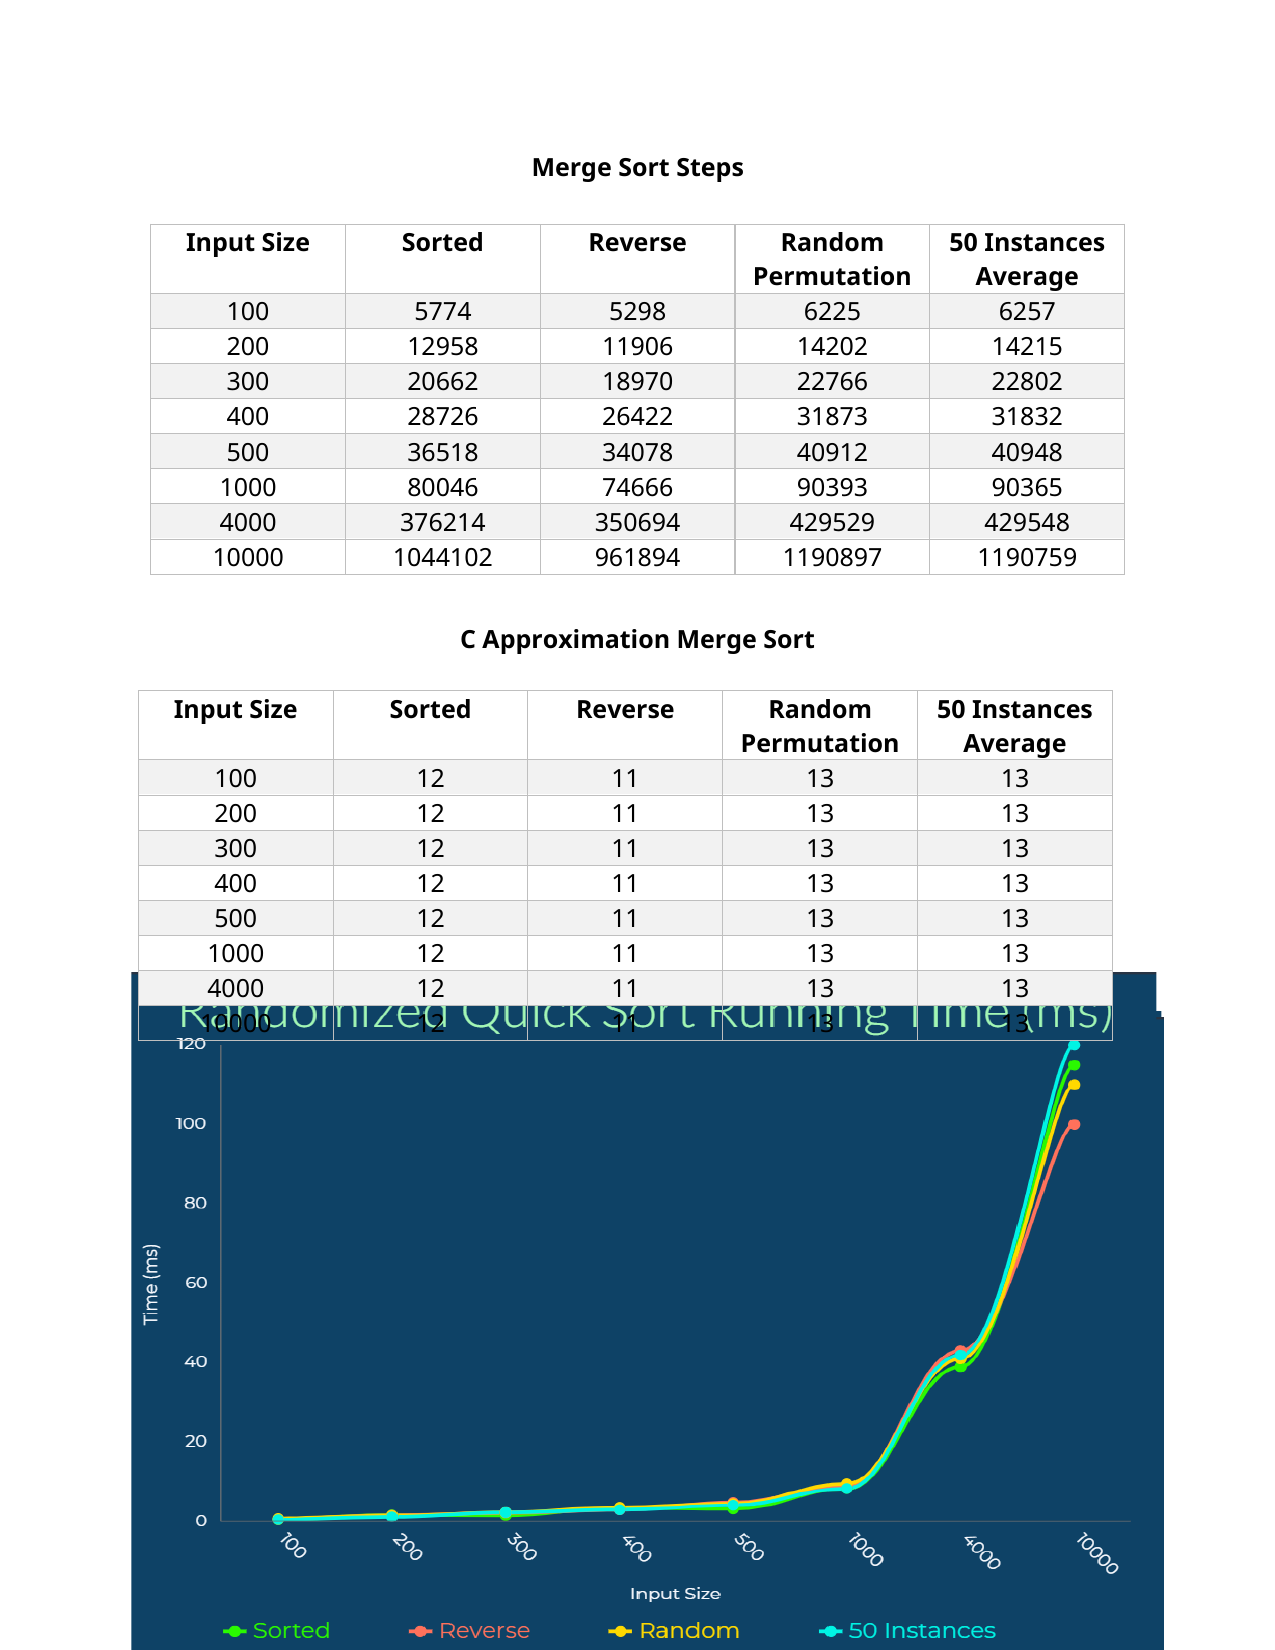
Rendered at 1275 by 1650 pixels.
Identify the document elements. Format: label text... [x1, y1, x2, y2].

table_cell 22766 [736, 364, 929, 398]
table_header Input Size [151, 225, 345, 293]
table_cell 40912 [736, 434, 929, 468]
table_cell 31832 [930, 399, 1124, 433]
table_cell 14215 [930, 329, 1124, 363]
table_cell 13 [723, 866, 917, 900]
table_cell 300 [139, 831, 333, 865]
text Merge Sort Steps [150, 150, 1125, 184]
table_cell 13 [918, 866, 1112, 900]
table_cell 13 [918, 796, 1112, 829]
table_cell 200 [139, 796, 333, 829]
table_cell 350694 [541, 504, 734, 538]
table_cell 74666 [541, 469, 734, 503]
table_cell 13 [918, 971, 1112, 1005]
table_cell 11 [528, 901, 722, 935]
table_cell 100 [139, 760, 333, 794]
table_header Random Permutation [736, 225, 929, 293]
table_cell 300 [151, 364, 345, 398]
table_cell 13 [918, 760, 1112, 794]
table_cell 10000 [151, 540, 345, 573]
table_cell 12 [334, 971, 527, 1005]
table_cell 90393 [736, 469, 929, 503]
table_header Sorted [334, 691, 527, 759]
table_cell 36518 [346, 434, 540, 468]
picture [131, 972, 1167, 1650]
table_cell 13 [723, 1006, 917, 1040]
table_cell 6225 [736, 294, 929, 328]
table_cell 4000 [139, 971, 333, 1005]
table_cell 429529 [736, 504, 929, 538]
table_cell 1190897 [736, 540, 929, 573]
table_header Random Permutation [723, 691, 917, 759]
table_header 50 Instances Average [918, 691, 1112, 759]
table_cell 12 [334, 866, 527, 900]
table_cell 13 [918, 831, 1112, 865]
table_cell 12 [334, 831, 527, 865]
table_cell 1044102 [346, 540, 540, 573]
table_cell 376214 [346, 504, 540, 538]
table_cell 31873 [736, 399, 929, 433]
table_cell 12958 [346, 329, 540, 363]
table_cell 400 [151, 399, 345, 433]
table_cell 13 [918, 1006, 1112, 1040]
text C Approximation Merge Sort [150, 621, 1125, 656]
table_cell 13 [723, 936, 917, 970]
table_cell 429548 [930, 504, 1124, 538]
table_header Reverse [528, 691, 722, 759]
table_cell 1190759 [930, 540, 1124, 573]
table_cell 12 [334, 901, 527, 935]
table_cell 40948 [930, 434, 1124, 468]
table_header Reverse [541, 225, 734, 293]
table_cell 11906 [541, 329, 734, 363]
table_cell 11 [528, 936, 722, 970]
table_cell 1000 [139, 936, 333, 970]
table_cell 11 [528, 971, 722, 1005]
table_cell 5298 [541, 294, 734, 328]
table_cell 10000 [139, 1006, 333, 1040]
table_cell 5774 [346, 294, 540, 328]
table_cell 1000 [151, 469, 345, 503]
table_cell 12 [334, 936, 527, 970]
table_cell 500 [139, 901, 333, 935]
table_cell 13 [723, 971, 917, 1005]
table_cell 400 [139, 866, 333, 900]
table_cell 22802 [930, 364, 1124, 398]
table_cell 28726 [346, 399, 540, 433]
table_cell 13 [723, 796, 917, 829]
table_cell 4000 [151, 504, 345, 538]
table_cell 11 [528, 866, 722, 900]
table_cell 6257 [930, 294, 1124, 328]
table_cell 11 [528, 1006, 722, 1040]
table_cell 12 [334, 1006, 527, 1040]
table_header Sorted [346, 225, 540, 293]
table_cell 11 [528, 796, 722, 829]
table_cell 12 [334, 760, 527, 794]
table_cell 13 [918, 901, 1112, 935]
table_cell 80046 [346, 469, 540, 503]
table_cell 90365 [930, 469, 1124, 503]
table_header 50 Instances Average [930, 225, 1124, 293]
table_cell 13 [723, 760, 917, 794]
table_cell 961894 [541, 540, 734, 573]
table_cell 34078 [541, 434, 734, 468]
table_cell 13 [723, 831, 917, 865]
table_cell 13 [918, 936, 1112, 970]
table_cell 12 [334, 796, 527, 829]
table_cell 200 [151, 329, 345, 363]
table_cell 14202 [736, 329, 929, 363]
table_cell 100 [151, 294, 345, 328]
table_cell 13 [723, 901, 917, 935]
table_cell 20662 [346, 364, 540, 398]
table_cell 11 [528, 760, 722, 794]
table_cell 26422 [541, 399, 734, 433]
table_cell 18970 [541, 364, 734, 398]
table_header Input Size [139, 691, 333, 759]
table_cell 11 [528, 831, 722, 865]
table_cell 500 [151, 434, 345, 468]
